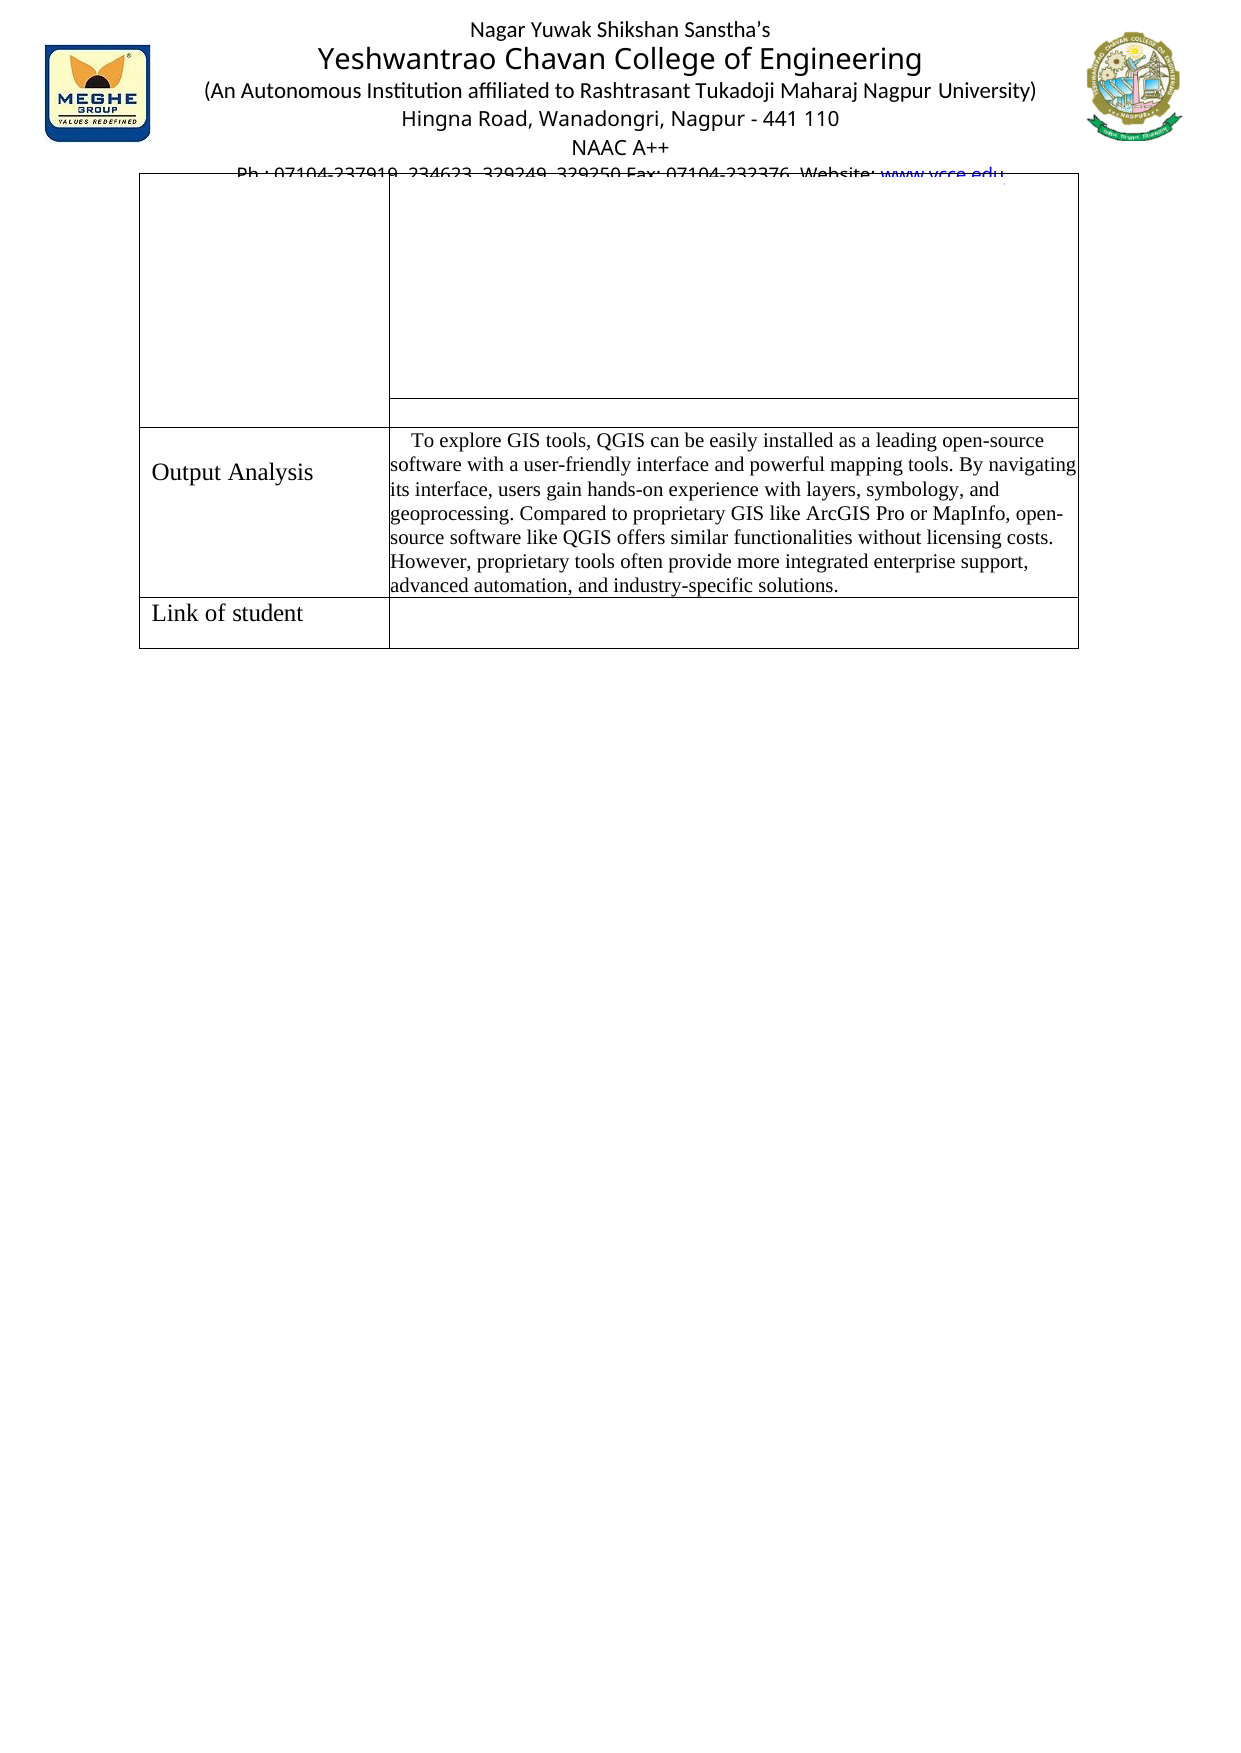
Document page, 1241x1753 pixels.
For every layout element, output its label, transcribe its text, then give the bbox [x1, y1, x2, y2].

picture [43, 43, 151, 143]
table_cell To explore GIS tools, QGIS can be easily installed as a leading open-source software with a user-friendly interface and powerful mapping tools. By navigating its interface, users gain hands-on experience with layers, symbology, and geoprocessing. Compared to proprietary GIS like ArcGIS Pro or MapInfo, open-source software like QGIS offers similar functionalities without licensing costs. However, proprietary tools often provide more integrated enterprise support, advanced automation, and industry-specific solutions. [390, 428, 1078, 597]
picture [1074, 29, 1195, 143]
table_cell [390, 174, 1078, 397]
table_cell [140, 174, 389, 427]
table_cell Output Analysis [140, 428, 389, 597]
table_cell [390, 399, 1078, 427]
table_cell Link of student [140, 598, 389, 648]
table_cell [390, 598, 1078, 648]
